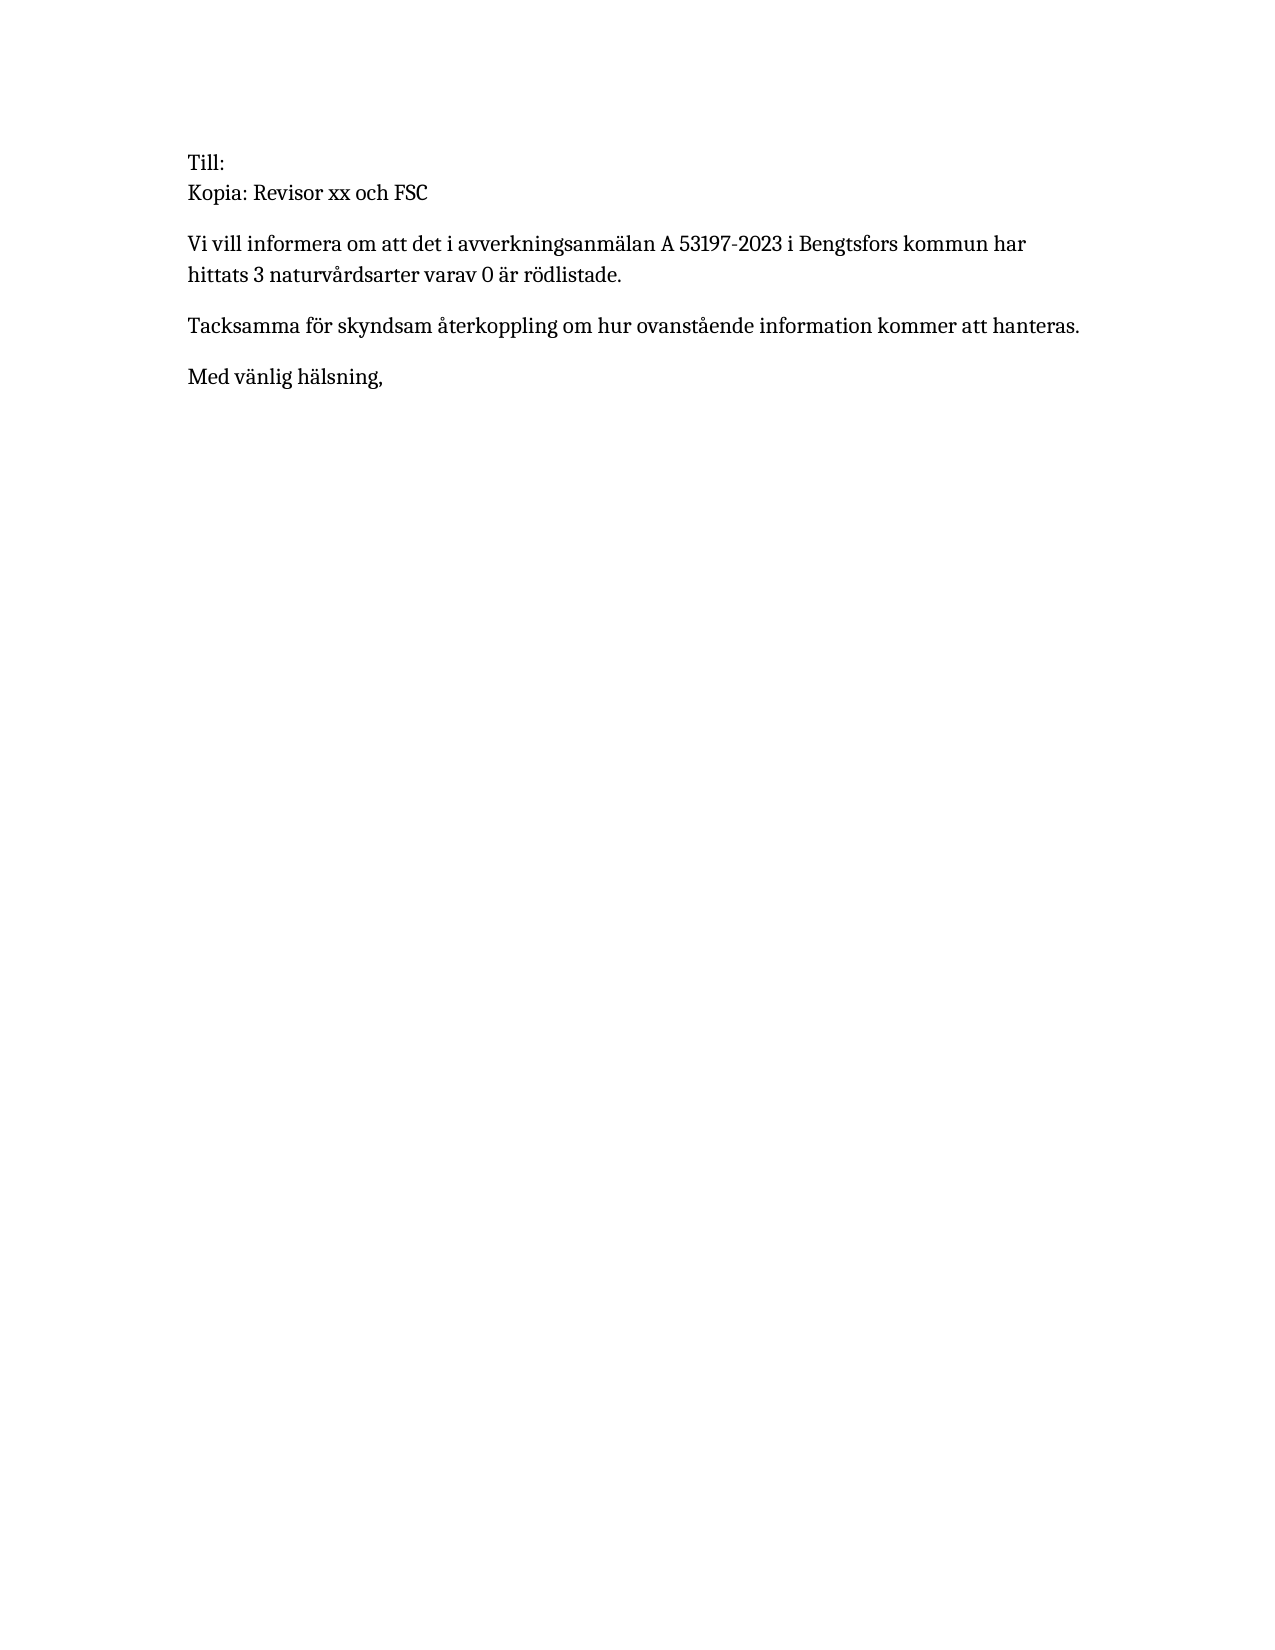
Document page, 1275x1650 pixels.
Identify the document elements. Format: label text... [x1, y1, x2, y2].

text Till: Kopia: Revisor xx och FSC [187, 150, 1087, 207]
text Med vänlig hälsning, [187, 363, 1087, 420]
text Tacksamma för skyndsam återkoppling om hur ovanstående information kommer att hanteras. [187, 312, 1087, 339]
text Vi vill informera om att det i avverkningsanmälan A 53197-2023 i Bengtsfors kommun har hittats 3 naturvårdsarter varav 0 är rödlistade. [187, 231, 1087, 288]
